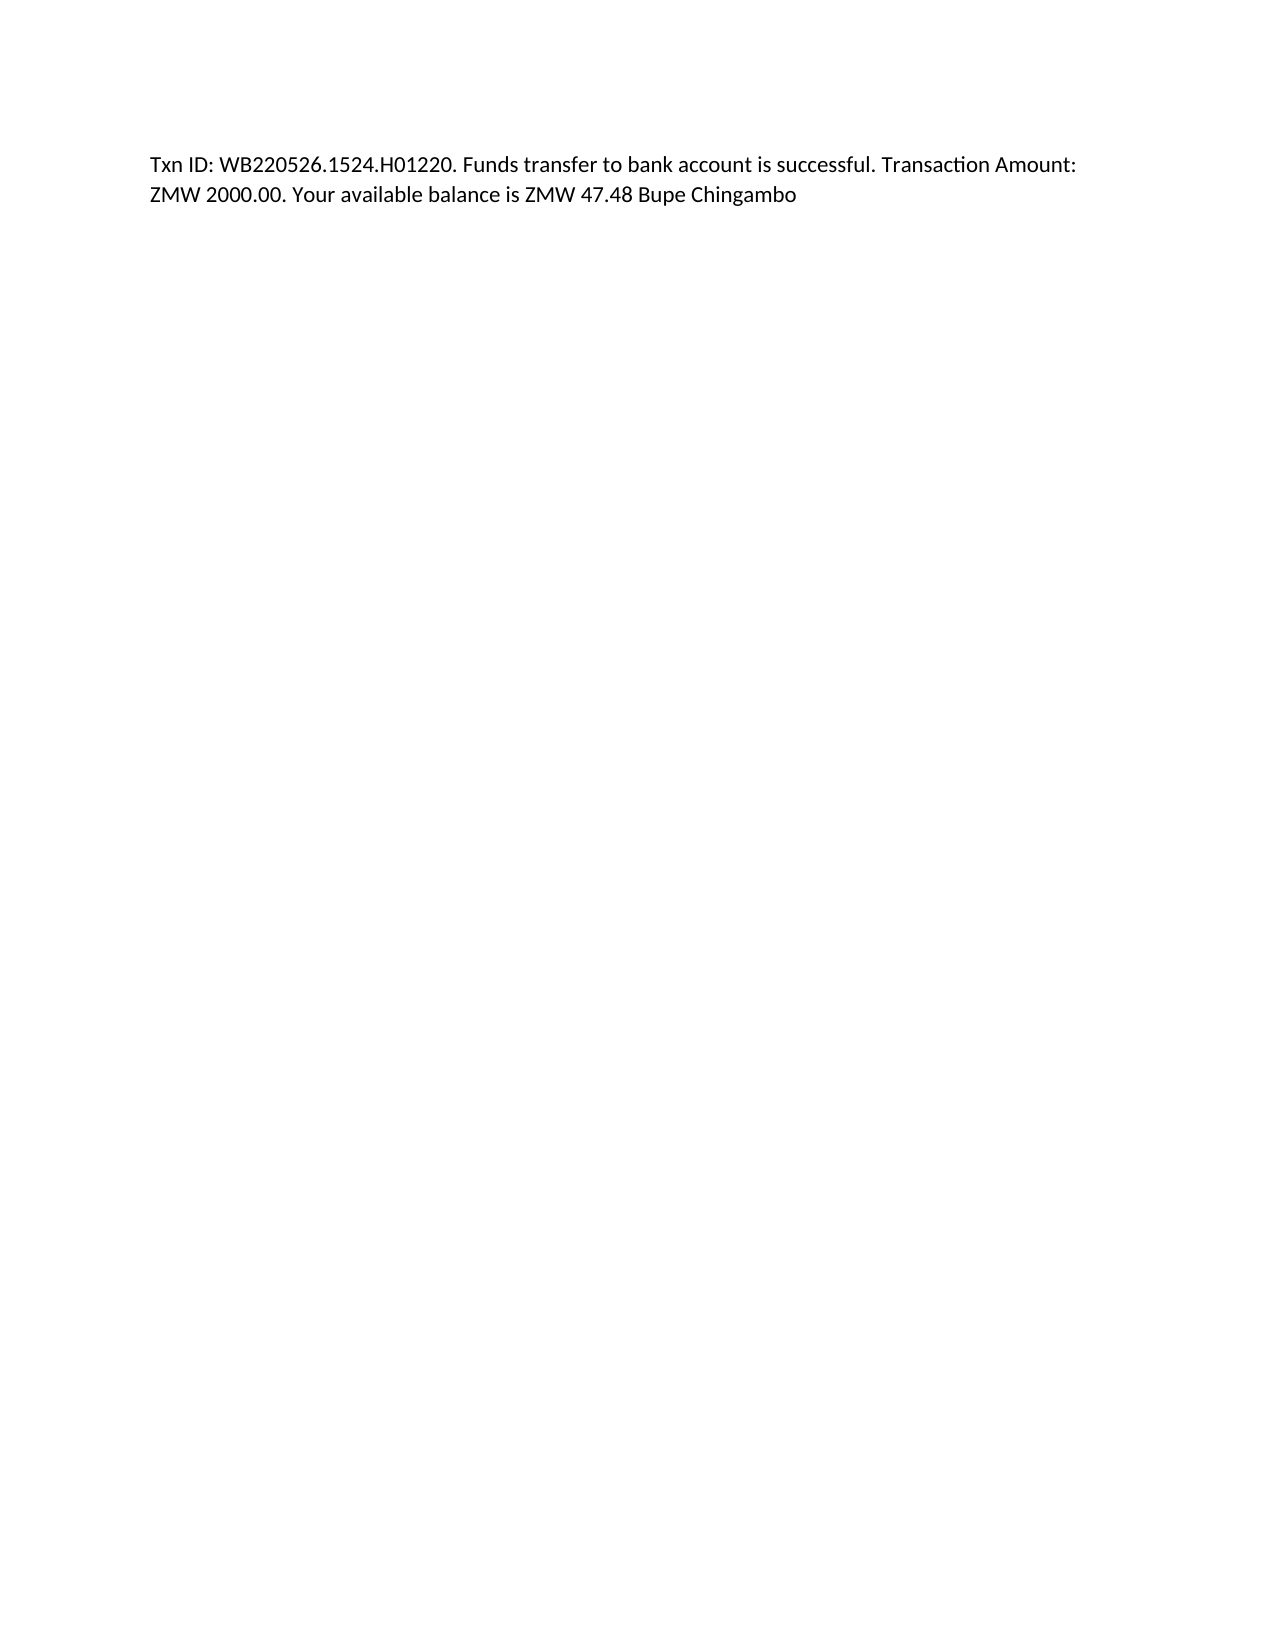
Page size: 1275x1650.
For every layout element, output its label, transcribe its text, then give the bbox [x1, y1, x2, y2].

text Txn ID: WB220526.1524.H01220. Funds transfer to bank account is successful. Transaction Amount: ZMW 2000.00. Your available balance is ZMW 47.48 Bupe Chingambo [150, 150, 1125, 208]
